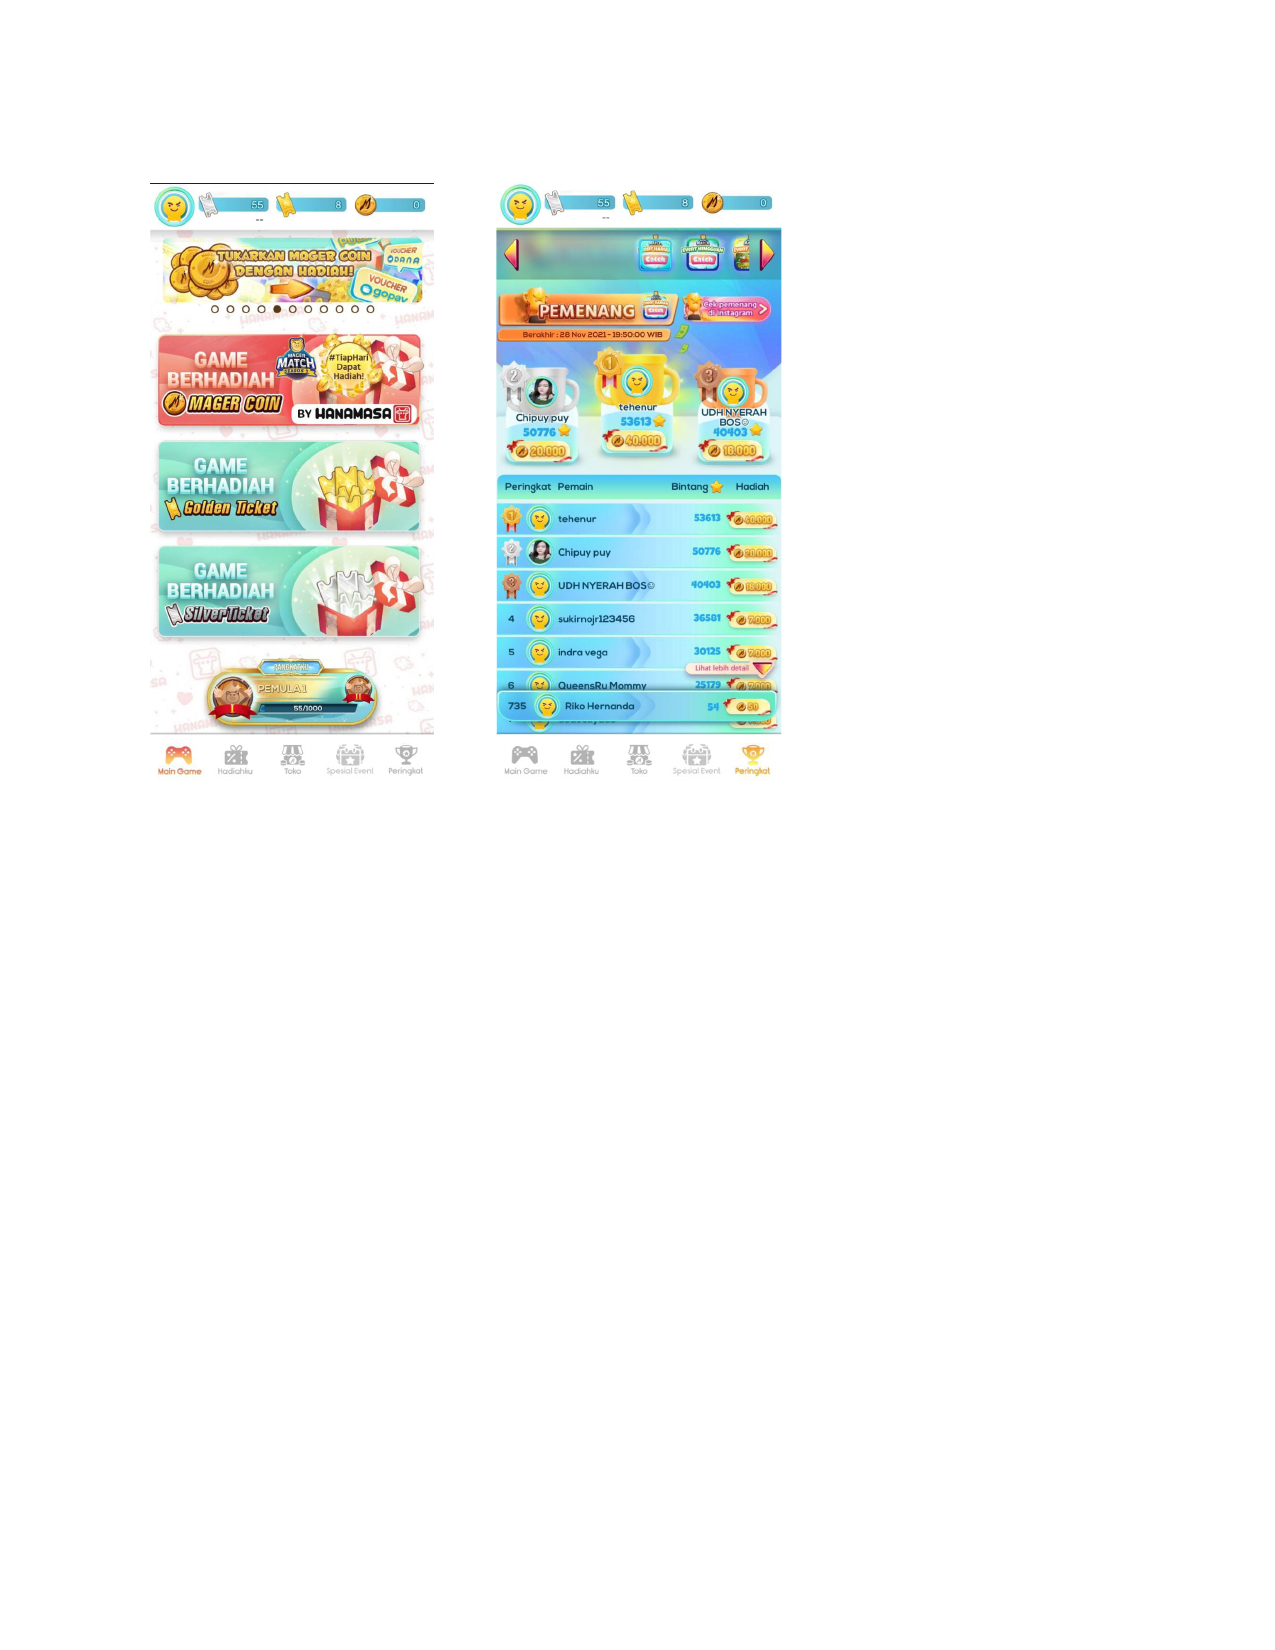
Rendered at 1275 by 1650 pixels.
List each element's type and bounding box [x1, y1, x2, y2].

picture [496, 182, 782, 788]
picture [150, 183, 434, 788]
